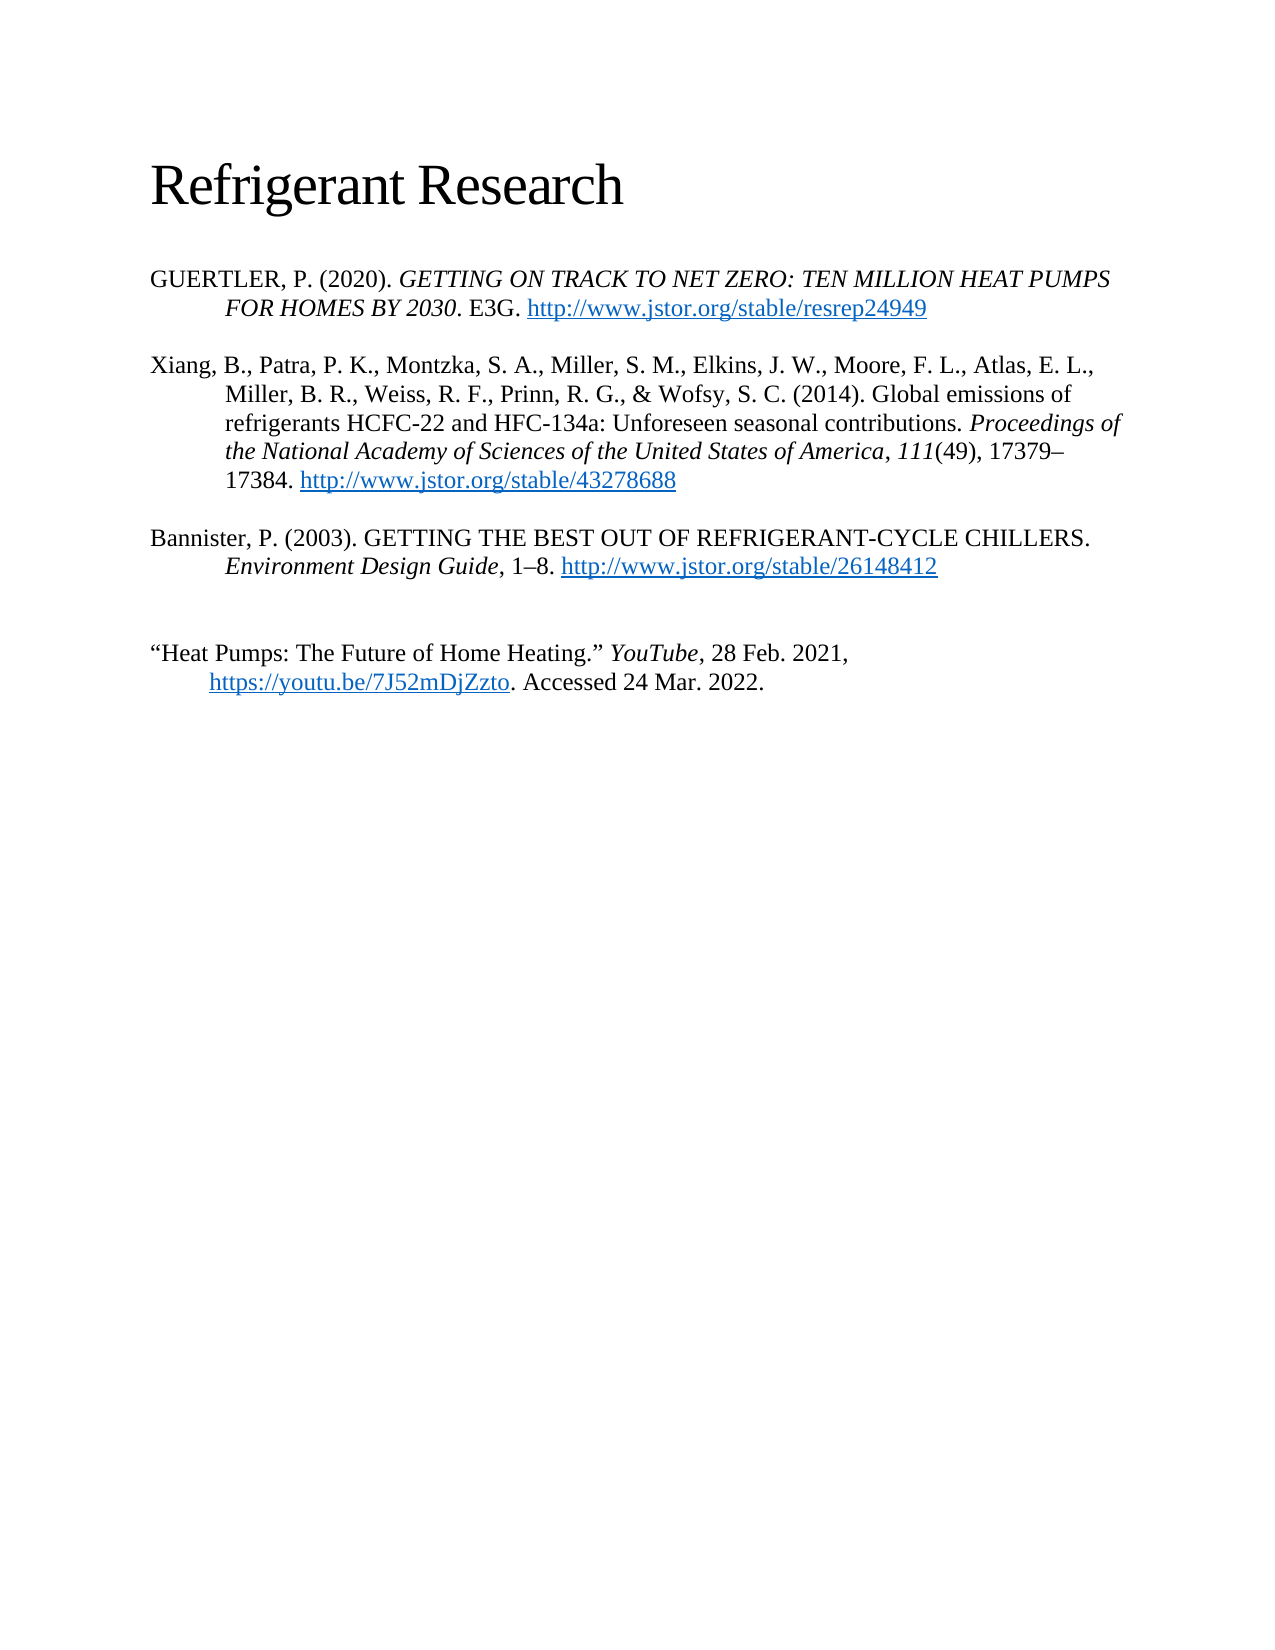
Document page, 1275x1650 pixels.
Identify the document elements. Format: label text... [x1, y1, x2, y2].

text Xiang, B., Patra, P. K., Montzka, S. A., Miller, S. M., Elkins, J. W., Moore, F. L., Atlas, E. L., Miller, B. R., Weiss, R. F., Prinn, R. G., & Wofsy, S. C. (2014). Global emissions of refrigerants HCFC-22 and HFC-134a: Unforeseen seasonal contributions. Proceedings of the National Academy of Sciences of the United States of America, 111(49), 17379–17384. http://www.jstor.org/stable/43278688 [150, 350, 1125, 494]
text “Heat Pumps: The Future of Home Heating.” YouTube, 28 Feb. 2021, https://youtu.be/7J52mDjZzto. Accessed 24 Mar. 2022. [150, 638, 1125, 696]
text Bannister, P. (2003). GETTING THE BEST OUT OF REFRIGERANT-CYCLE CHILLERS. Environment Design Guide, 1–8. http://www.jstor.org/stable/26148412 [150, 523, 1125, 580]
text GUERTLER, P. (2020). GETTING ON TRACK TO NET ZERO: TEN MILLION HEAT PUMPS FOR HOMES BY 2030. E3G. http://www.jstor.org/stable/resrep24949 [150, 264, 1125, 321]
title Refrigerant Research [150, 150, 1125, 217]
